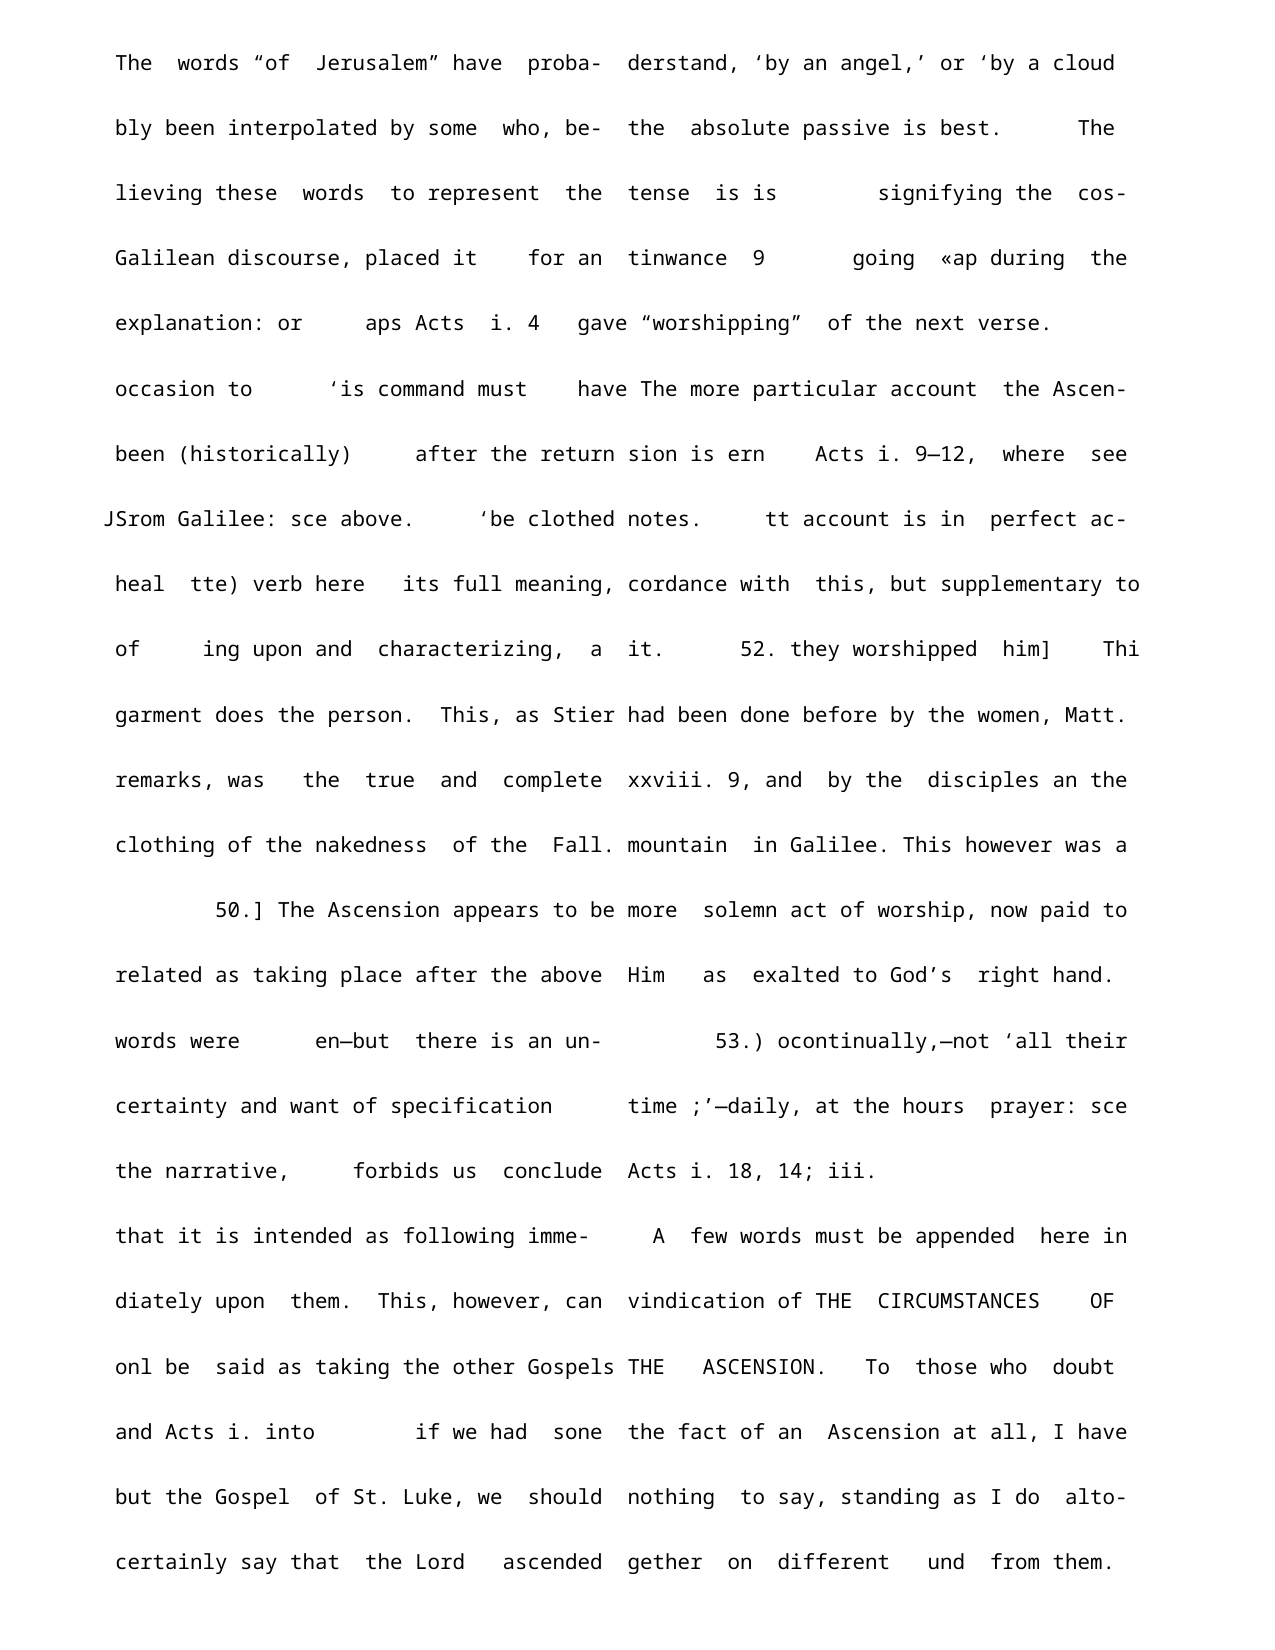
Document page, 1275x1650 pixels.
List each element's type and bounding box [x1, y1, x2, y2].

text [15, 15, 1260, 1608]
